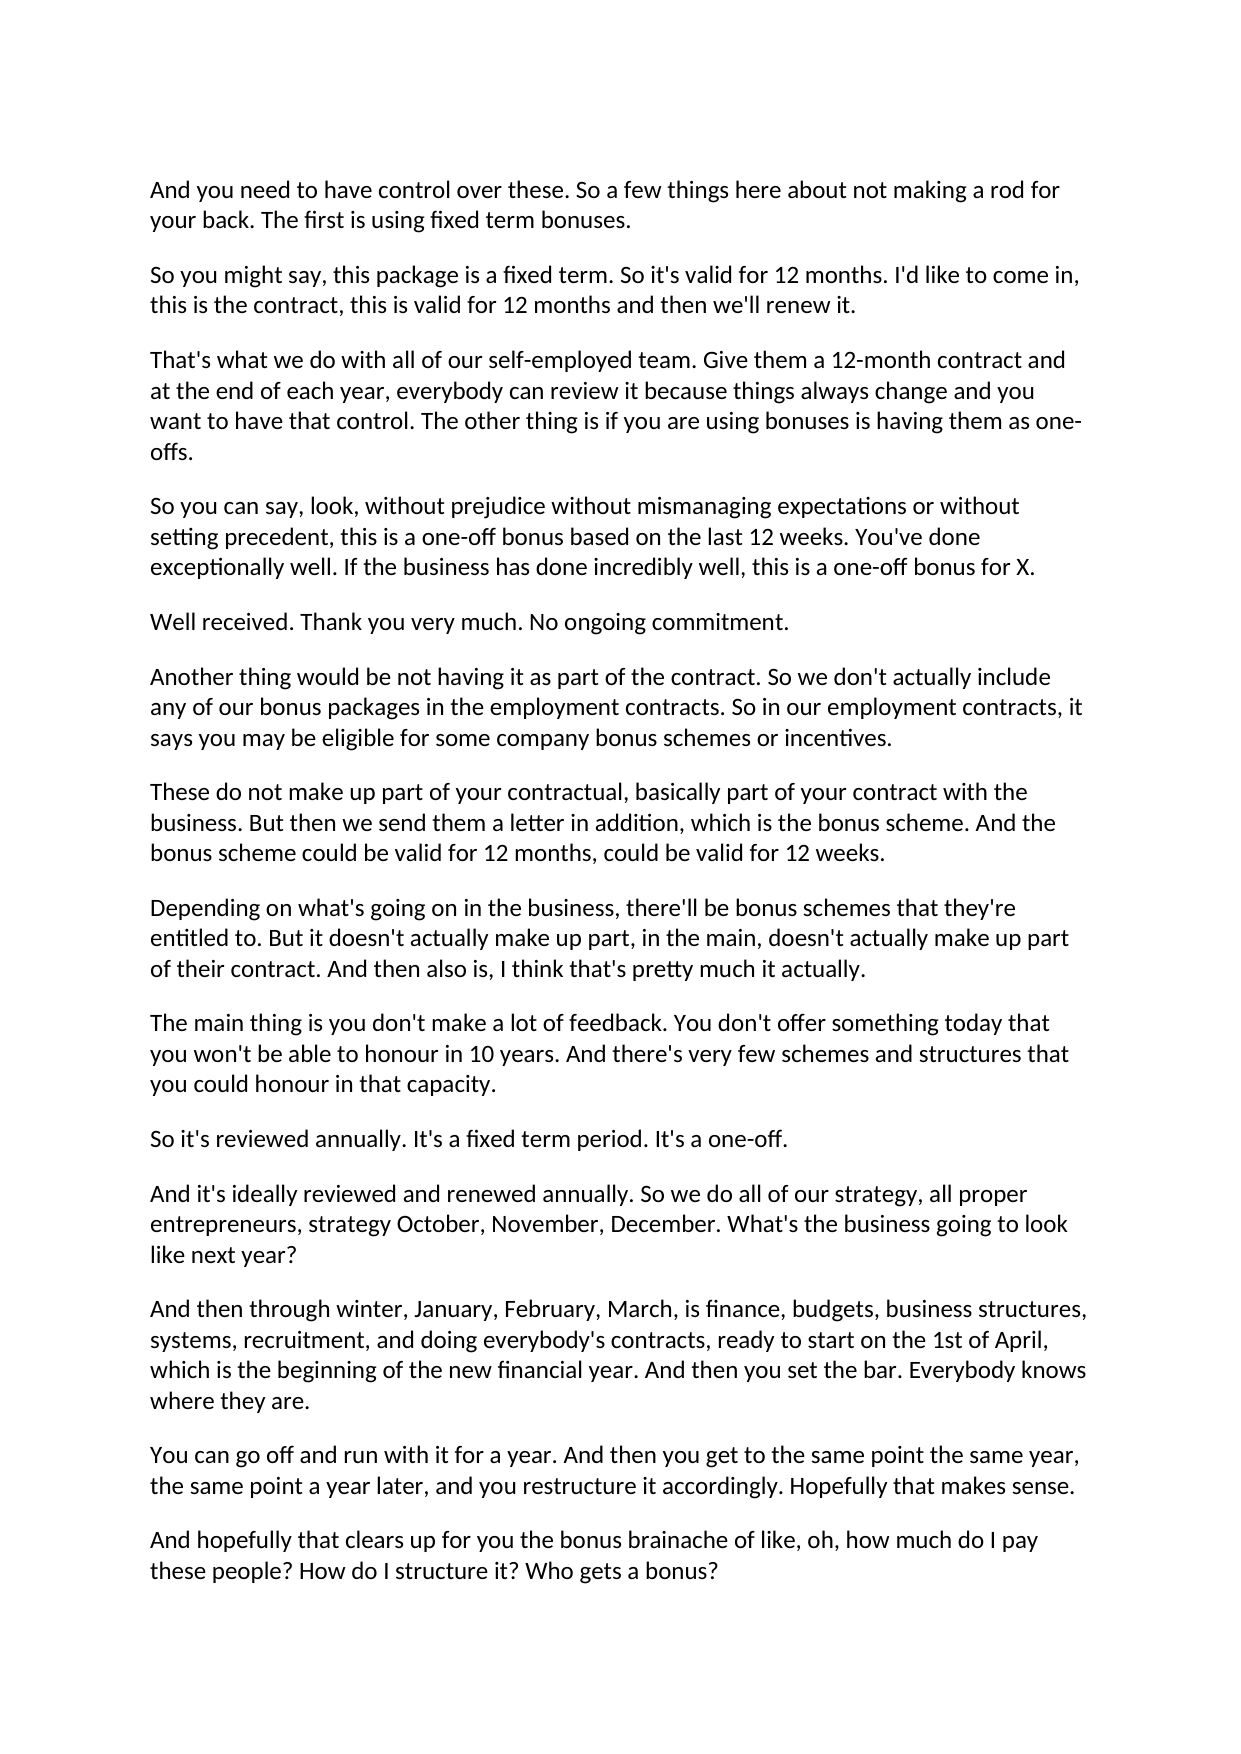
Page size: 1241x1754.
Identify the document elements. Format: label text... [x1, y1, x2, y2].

text These do not make up part of your contractual, basically part of your contract with the business. But then we send them a letter in addition, which is the bonus scheme. And the bonus scheme could be valid for 12 months, could be valid for 12 weeks. [150, 776, 1090, 868]
text You can go off and run with it for a year. And then you get to the same point the same year, the same point a year later, and you restructure it accordingly. Hopefully that makes sense. [150, 1439, 1090, 1501]
text And then through winter, January, February, March, is finance, budgets, business structures, systems, recruitment, and doing everybody's contracts, ready to start on the 1st of April, which is the beginning of the new financial year. And then you set the bar. Everybody knows where they are. [150, 1293, 1090, 1415]
text And hopefully that clears up for you the bonus brainache of like, oh, how much do I pay these people? How do I structure it? Who gets a bonus? [150, 1524, 1090, 1586]
text And you need to have control over these. So a few things here about not making a rod for your back. The first is using fixed term bonuses. [150, 174, 1090, 235]
text Depending on what's going on in the business, there'll be bonus schemes that they're entitled to. But it doesn't actually make up part, in the main, doesn't actually make up part of their contract. And then also is, I think that's pretty much it actually. [150, 892, 1090, 983]
text Another thing would be not having it as part of the contract. So we don't actually include any of our bonus packages in the employment contracts. So in our employment contracts, it says you may be eligible for some company bonus schemes or incentives. [150, 661, 1090, 752]
text The main thing is you don't make a lot of feedback. You don't offer something today that you won't be able to honour in 10 years. And there's very few schemes and structures that you could honour in that capacity. [150, 1007, 1090, 1099]
text So you can say, look, without prejudice without mismanaging expectations or without setting precedent, this is a one-off bonus based on the last 12 weeks. You've done exceptionally well. If the business has done incredibly well, this is a one-off bonus for X. [150, 490, 1090, 582]
text Well received. Thank you very much. No ongoing commitment. [150, 606, 1090, 637]
text So you might say, this package is a fixed term. So it's valid for 12 months. I'd like to come in, this is the contract, this is valid for 12 months and then we'll renew it. [150, 259, 1090, 320]
text That's what we do with all of our self-employed team. Give them a 12-month contract and at the end of each year, everybody can review it because things always change and you want to have that control. The other thing is if you are using bonuses is having them as one-offs. [150, 344, 1090, 466]
text And it's ideally reviewed and renewed annually. So we do all of our strategy, all proper entrepreneurs, strategy October, November, December. What's the business going to look like next year? [150, 1178, 1090, 1269]
text So it's reviewed annually. It's a fixed term period. It's a one-off. [150, 1123, 1090, 1154]
